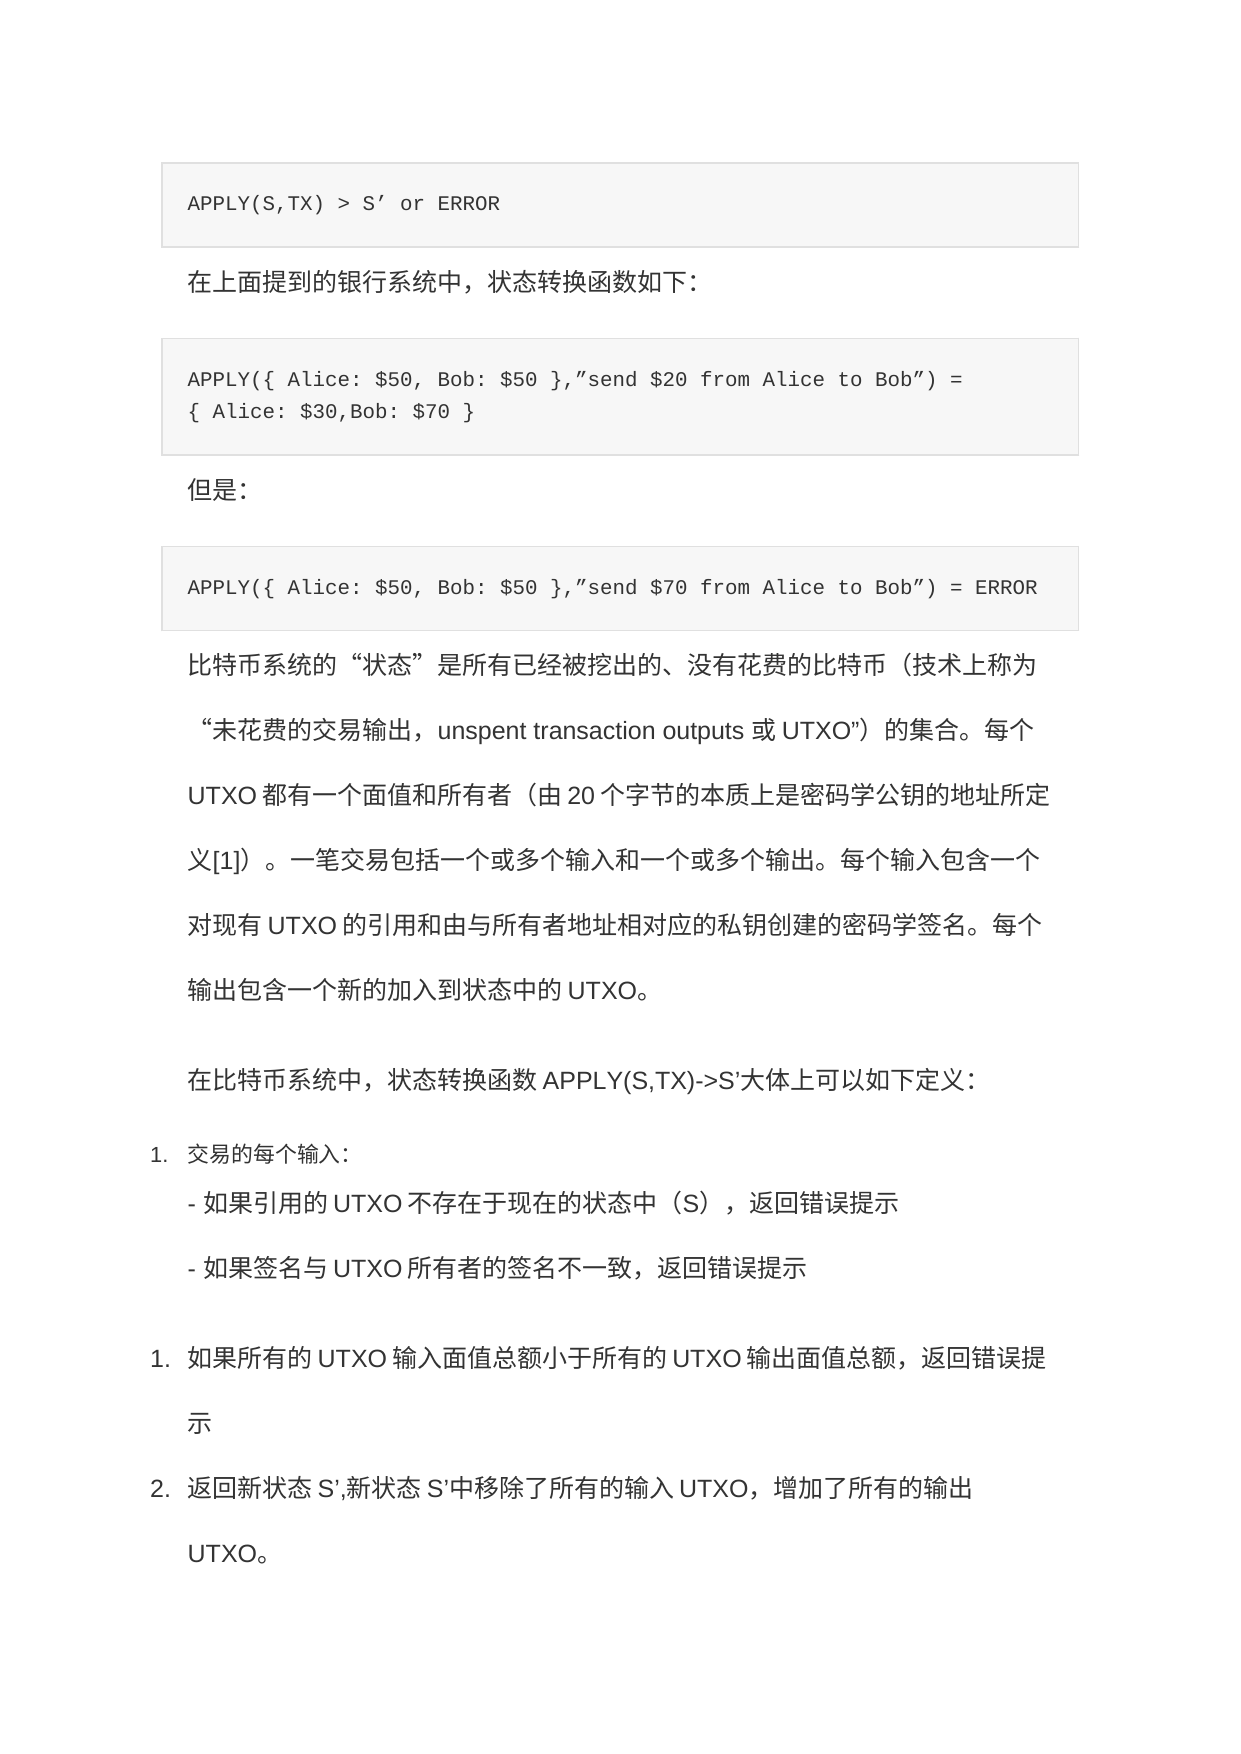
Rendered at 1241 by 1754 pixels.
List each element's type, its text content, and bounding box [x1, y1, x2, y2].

text 在上面提到的银行系统中，状态转换函数如下： [187, 248, 1053, 313]
text 比特币系统的“状态”是所有已经被挖出的、没有花费的比特币（技术上称为“未花费的交易输出，unspent transaction outputs 或UTXO”）的集合。每个UTXO都有一个面值和所有者（由20个字节的本质上是密码学公钥的地址所定义[1]）。一笔交易包括一个或多个输入和一个或多个输出。每个输入包含一个对现有UTXO的引用和由与所有者地址相对应的私钥创建的密码学签名。每个输出包含一个新的加入到状态中的UTXO。 [187, 631, 1053, 1021]
text 但是： [187, 456, 1053, 521]
list 返回新状态S’,新状态S’中移除了所有的输入UTXO，增加了所有的输出UTXO。 [150, 1454, 1053, 1584]
text 在比特币系统中，状态转换函数APPLY(S,TX)->S’大体上可以如下定义： [187, 1046, 1053, 1111]
text APPLY({ Alice: $50, Bob: $50 },”send $20 from Alice to Bob”) = { Alice: $30,Bob: $70 } [163, 339, 1078, 454]
list 交易的每个输入： [150, 1136, 1053, 1169]
text APPLY({ Alice: $50, Bob: $50 },”send $70 from Alice to Bob”) = ERROR [163, 547, 1078, 630]
text - 如果引用的UTXO不存在于现在的状态中（S），返回错误提示 - 如果签名与UTXO所有者的签名不一致，返回错误提示 [187, 1169, 1053, 1299]
list 如果所有的UTXO输入面值总额小于所有的UTXO输出面值总额，返回错误提示 [150, 1324, 1053, 1454]
text APPLY(S,TX) > S’ or ERROR [163, 164, 1078, 246]
